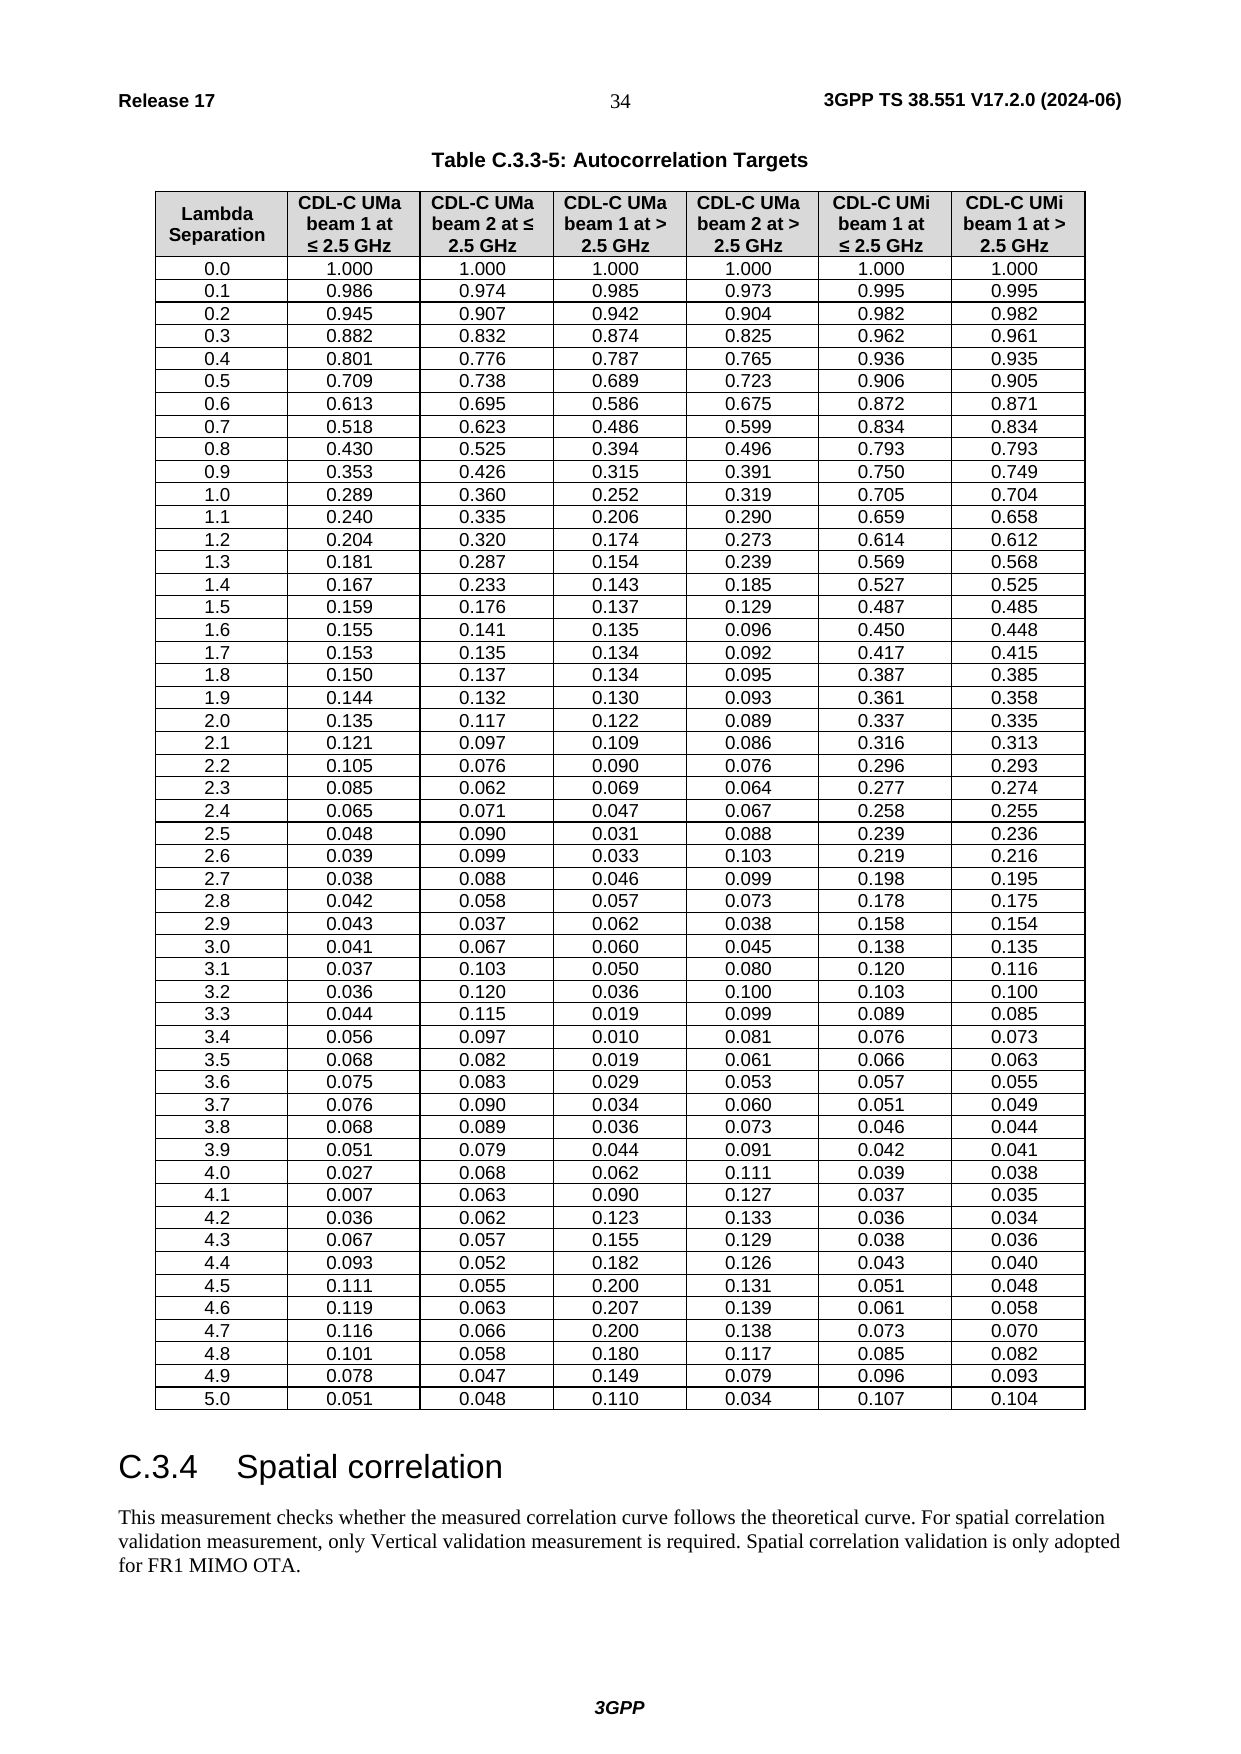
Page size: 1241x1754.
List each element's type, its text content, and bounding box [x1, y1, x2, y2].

table_cell 0.153 [288, 642, 419, 663]
table_cell 0.073 [687, 890, 818, 912]
table_cell 0.252 [554, 483, 686, 505]
table_cell 0.961 [952, 325, 1084, 347]
table_cell 4.6 [156, 1297, 287, 1319]
table_cell 0.051 [819, 1275, 951, 1296]
table_cell 0.487 [819, 596, 951, 618]
table_cell 0.090 [554, 1184, 686, 1206]
table_cell 0.007 [288, 1184, 419, 1206]
table_cell 1.0 [156, 483, 287, 505]
table_cell 1.1 [156, 506, 287, 527]
table_cell 0.985 [554, 280, 686, 301]
table_cell 0.100 [952, 981, 1084, 1002]
table_cell 0.038 [952, 1161, 1084, 1183]
table_cell 0.036 [288, 1207, 419, 1228]
text This measurement checks whether the measured correlation curve follows the theoretical curve. For spatial correlation validation measurement, only Vertical validation measurement is required. Spatial correlation validation is only adopted for FR1 MIMO OTA. [118, 1505, 1122, 1577]
table_cell 0.296 [819, 755, 951, 776]
table_cell 0.019 [554, 1049, 686, 1070]
table_cell 0.353 [288, 461, 419, 482]
table_cell 0.3 [156, 325, 287, 347]
table_cell 0.874 [554, 325, 686, 347]
table_cell 0.599 [687, 416, 818, 437]
table_cell 0.709 [288, 370, 419, 392]
table_cell 0.135 [952, 935, 1084, 957]
table_cell 0.129 [687, 596, 818, 618]
table_cell 0.525 [952, 574, 1084, 595]
table_cell 0.089 [687, 709, 818, 731]
table_cell 0.060 [554, 935, 686, 957]
table_cell 0.093 [288, 1252, 419, 1273]
table_cell 0.060 [687, 1094, 818, 1115]
table_cell 0.155 [554, 1229, 686, 1251]
table_cell 0.064 [687, 777, 818, 799]
table_cell 0.287 [421, 551, 553, 573]
table_cell 4.4 [156, 1252, 287, 1273]
table_cell 0.832 [421, 325, 553, 347]
table_cell 0.116 [288, 1320, 419, 1341]
table_cell 0.093 [952, 1365, 1084, 1386]
table_cell 2.0 [156, 709, 287, 731]
table_cell 2.9 [156, 913, 287, 934]
table_cell 0.033 [554, 845, 686, 867]
table_cell 0.088 [687, 823, 818, 844]
table_cell 0.076 [687, 755, 818, 776]
table_cell 0.904 [687, 303, 818, 324]
table_cell 0.067 [421, 935, 553, 957]
table_cell 0.233 [421, 574, 553, 595]
table_cell 0.055 [952, 1071, 1084, 1093]
table_cell 0.053 [687, 1071, 818, 1093]
table_cell 0.4 [156, 348, 287, 369]
table_cell 0.527 [819, 574, 951, 595]
table_cell 4.1 [156, 1184, 287, 1206]
table_cell 0.110 [554, 1388, 686, 1409]
table_cell 0.097 [421, 1026, 553, 1047]
table_cell 4.2 [156, 1207, 287, 1228]
table_cell 0.360 [421, 483, 553, 505]
table_cell 0.044 [288, 1003, 419, 1025]
table_cell 0.120 [819, 958, 951, 979]
table_cell 0.029 [554, 1071, 686, 1093]
table_cell 0.942 [554, 303, 686, 324]
table_cell 0.518 [288, 416, 419, 437]
table_cell 0.038 [288, 868, 419, 889]
table_cell 0.036 [819, 1207, 951, 1228]
table_cell 0.095 [687, 664, 818, 686]
table_cell 0.705 [819, 483, 951, 505]
table_cell 0.614 [819, 529, 951, 550]
table_cell 0.078 [288, 1365, 419, 1386]
table_header Lambda Separation [156, 192, 287, 256]
text Table C.3.3-5: Autocorrelation Targets [118, 148, 1122, 172]
table_cell 0.119 [288, 1297, 419, 1319]
table_cell 0.7 [156, 416, 287, 437]
table_cell 0.219 [819, 845, 951, 867]
table_cell 0.099 [687, 868, 818, 889]
table_cell 0.037 [421, 913, 553, 934]
table_cell 0.135 [288, 709, 419, 731]
table_cell 0.200 [554, 1320, 686, 1341]
table_cell 0.043 [288, 913, 419, 934]
table_cell 0.103 [819, 981, 951, 1002]
table_cell 0.062 [421, 1207, 553, 1228]
table_cell 0.039 [819, 1161, 951, 1183]
table_cell 0.417 [819, 642, 951, 663]
table_cell 0.104 [952, 1388, 1084, 1409]
table_cell 0.071 [421, 800, 553, 821]
table_cell 0.097 [421, 732, 553, 753]
table_cell 0.076 [819, 1026, 951, 1047]
table_cell 1.2 [156, 529, 287, 550]
table_cell 0.057 [421, 1229, 553, 1251]
table_cell 0.070 [952, 1320, 1084, 1341]
table_header CDL-C UMa beam 2 at > 2.5 GHz [687, 192, 818, 256]
table_cell 3.7 [156, 1094, 287, 1115]
table_cell 4.5 [156, 1275, 287, 1296]
table_cell 0.093 [687, 687, 818, 708]
table_cell 0.075 [288, 1071, 419, 1093]
table_cell 0.426 [421, 461, 553, 482]
table_cell 0.034 [952, 1207, 1084, 1228]
table_cell 0.068 [288, 1116, 419, 1138]
table_cell 2.1 [156, 732, 287, 753]
table_cell 0.045 [687, 935, 818, 957]
table_cell 0.936 [819, 348, 951, 369]
table_cell 0.027 [288, 1161, 419, 1183]
table_cell 0.067 [687, 800, 818, 821]
table_cell 0.834 [819, 416, 951, 437]
table_cell 0.073 [952, 1026, 1084, 1047]
table_cell 0.068 [288, 1049, 419, 1070]
table_cell 0.076 [288, 1094, 419, 1115]
table_cell 0.120 [421, 981, 553, 1002]
table_cell 0.154 [554, 551, 686, 573]
table_cell 0.319 [687, 483, 818, 505]
table_cell 0.335 [952, 709, 1084, 731]
table_cell 0.749 [952, 461, 1084, 482]
table_cell 0.057 [554, 890, 686, 912]
table_cell 0.109 [554, 732, 686, 753]
table_cell 0.037 [819, 1184, 951, 1206]
table_cell 0.134 [554, 642, 686, 663]
table_cell 0.062 [421, 777, 553, 799]
table_header CDL-C UMa beam 1 at ≤ 2.5 GHz [288, 192, 419, 256]
table_cell 0.801 [288, 348, 419, 369]
table_cell 0.907 [421, 303, 553, 324]
table_cell 0.1 [156, 280, 287, 301]
table_cell 0.198 [819, 868, 951, 889]
table_cell 0.258 [819, 800, 951, 821]
table_cell 0.036 [288, 981, 419, 1002]
table_cell 0.048 [288, 823, 419, 844]
table_cell 3.8 [156, 1116, 287, 1138]
table_cell 0.044 [952, 1116, 1084, 1138]
table_cell 0.387 [819, 664, 951, 686]
table_cell 3.4 [156, 1026, 287, 1047]
table_cell 0.675 [687, 393, 818, 414]
table_cell 0.450 [819, 619, 951, 641]
table_cell 0.103 [687, 845, 818, 867]
table_cell 0.043 [819, 1252, 951, 1273]
table_cell 1.000 [819, 257, 951, 279]
table_cell 1.5 [156, 596, 287, 618]
table_cell 0.905 [952, 370, 1084, 392]
table_cell 0.063 [421, 1184, 553, 1206]
table_cell 0.0 [156, 257, 287, 279]
table_cell 0.121 [288, 732, 419, 753]
table_cell 0.293 [952, 755, 1084, 776]
table_cell 1.000 [952, 257, 1084, 279]
table_cell 0.063 [421, 1297, 553, 1319]
table_cell 0.046 [819, 1116, 951, 1138]
table_cell 0.485 [952, 596, 1084, 618]
table_cell 0.255 [952, 800, 1084, 821]
table_cell 0.738 [421, 370, 553, 392]
table_cell 0.138 [687, 1320, 818, 1341]
table_cell 0.129 [687, 1229, 818, 1251]
table_cell 0.131 [687, 1275, 818, 1296]
table_cell 0.090 [421, 1094, 553, 1115]
table_cell 4.3 [156, 1229, 287, 1251]
table_cell 0.047 [421, 1365, 553, 1386]
table_cell 0.154 [952, 913, 1084, 934]
table_cell 0.038 [819, 1229, 951, 1251]
table_cell 4.7 [156, 1320, 287, 1341]
table_cell 0.051 [819, 1094, 951, 1115]
table_cell 0.089 [819, 1003, 951, 1025]
table_cell 0.083 [421, 1071, 553, 1093]
table_cell 0.974 [421, 280, 553, 301]
table_cell 0.088 [421, 868, 553, 889]
table_cell 0.149 [554, 1365, 686, 1386]
table_cell 2.2 [156, 755, 287, 776]
table_cell 1.4 [156, 574, 287, 595]
table_cell 0.704 [952, 483, 1084, 505]
table_cell 0.100 [687, 981, 818, 1002]
table_cell 0.176 [421, 596, 553, 618]
table_cell 0.335 [421, 506, 553, 527]
table_cell 0.361 [819, 687, 951, 708]
table_cell 0.040 [952, 1252, 1084, 1273]
table_cell 2.4 [156, 800, 287, 821]
table_cell 0.8 [156, 438, 287, 460]
table_cell 0.039 [288, 845, 419, 867]
table_cell 0.834 [952, 416, 1084, 437]
table_cell 0.052 [421, 1252, 553, 1273]
table_cell 0.995 [819, 280, 951, 301]
table_cell 0.623 [421, 416, 553, 437]
table_cell 0.358 [952, 687, 1084, 708]
table_cell 1.7 [156, 642, 287, 663]
table_cell 0.236 [952, 823, 1084, 844]
table_cell 0.079 [687, 1365, 818, 1386]
table_cell 2.6 [156, 845, 287, 867]
table_cell 0.787 [554, 348, 686, 369]
table_cell 0.195 [952, 868, 1084, 889]
table_cell 0.063 [952, 1049, 1084, 1070]
table_cell 0.430 [288, 438, 419, 460]
table_cell 0.185 [687, 574, 818, 595]
table_cell 0.135 [421, 642, 553, 663]
table_cell 1.8 [156, 664, 287, 686]
table_cell 3.0 [156, 935, 287, 957]
table_cell 0.178 [819, 890, 951, 912]
table_cell 0.046 [554, 868, 686, 889]
table_cell 0.207 [554, 1297, 686, 1319]
table_cell 0.394 [554, 438, 686, 460]
table_cell 0.049 [952, 1094, 1084, 1115]
table_cell 0.058 [952, 1297, 1084, 1319]
table_cell 0.137 [421, 664, 553, 686]
table_cell 0.066 [819, 1049, 951, 1070]
table_cell 0.067 [288, 1229, 419, 1251]
table_cell 0.057 [819, 1071, 951, 1093]
table_cell 4.8 [156, 1342, 287, 1364]
table_cell 0.175 [952, 890, 1084, 912]
table_cell 0.036 [554, 981, 686, 1002]
table_cell 0.127 [687, 1184, 818, 1206]
table_cell 0.320 [421, 529, 553, 550]
table_cell 0.174 [554, 529, 686, 550]
table_cell 0.586 [554, 393, 686, 414]
table_cell 0.091 [687, 1139, 818, 1160]
table_cell 0.750 [819, 461, 951, 482]
table_cell 2.8 [156, 890, 287, 912]
table_cell 0.206 [554, 506, 686, 527]
table_cell 0.906 [819, 370, 951, 392]
table_cell 0.277 [819, 777, 951, 799]
table_cell 3.1 [156, 958, 287, 979]
table_cell 0.612 [952, 529, 1084, 550]
table_cell 3.9 [156, 1139, 287, 1160]
table_cell 4.9 [156, 1365, 287, 1386]
table_cell 0.085 [952, 1003, 1084, 1025]
table_cell 0.051 [288, 1139, 419, 1160]
table_cell 0.273 [687, 529, 818, 550]
table_cell 0.130 [554, 687, 686, 708]
table_cell 0.050 [554, 958, 686, 979]
table_cell 0.216 [952, 845, 1084, 867]
table_cell 0.6 [156, 393, 287, 414]
table_cell 0.315 [554, 461, 686, 482]
table_cell 0.036 [554, 1116, 686, 1138]
table_header CDL-C UMi beam 1 at > 2.5 GHz [952, 192, 1084, 256]
table_cell 0.090 [421, 823, 553, 844]
table_cell 1.000 [687, 257, 818, 279]
table_cell 0.132 [421, 687, 553, 708]
table_cell 0.092 [687, 642, 818, 663]
table_cell 2.7 [156, 868, 287, 889]
table_cell 1.000 [554, 257, 686, 279]
table_cell 0.167 [288, 574, 419, 595]
table_cell 0.658 [952, 506, 1084, 527]
table_cell 0.415 [952, 642, 1084, 663]
table_cell 0.313 [952, 732, 1084, 753]
table_cell 0.569 [819, 551, 951, 573]
table_cell 0.036 [952, 1229, 1084, 1251]
table_cell 0.107 [819, 1388, 951, 1409]
table_cell 0.047 [554, 800, 686, 821]
table_cell 0.099 [421, 845, 553, 867]
table_cell 0.158 [819, 913, 951, 934]
table_cell 0.041 [288, 935, 419, 957]
table_cell 4.0 [156, 1161, 287, 1183]
table_cell 0.048 [952, 1275, 1084, 1296]
table_cell 0.085 [819, 1342, 951, 1364]
table_cell 0.448 [952, 619, 1084, 641]
table_cell 0.935 [952, 348, 1084, 369]
table_cell 0.080 [687, 958, 818, 979]
table_cell 0.133 [687, 1207, 818, 1228]
table_cell 3.6 [156, 1071, 287, 1093]
table_cell 0.525 [421, 438, 553, 460]
table_cell 0.659 [819, 506, 951, 527]
table_cell 3.3 [156, 1003, 287, 1025]
table_cell 0.765 [687, 348, 818, 369]
table_cell 0.982 [952, 303, 1084, 324]
table_cell 3.2 [156, 981, 287, 1002]
table_cell 0.079 [421, 1139, 553, 1160]
table_cell 0.041 [952, 1139, 1084, 1160]
table_cell 0.116 [952, 958, 1084, 979]
table_cell 0.239 [819, 823, 951, 844]
table_cell 0.986 [288, 280, 419, 301]
table_cell 0.141 [421, 619, 553, 641]
table_cell 0.239 [687, 551, 818, 573]
table_cell 0.099 [687, 1003, 818, 1025]
table_cell 0.081 [687, 1026, 818, 1047]
table_cell 2.3 [156, 777, 287, 799]
table_cell 0.973 [687, 280, 818, 301]
table_cell 0.776 [421, 348, 553, 369]
table_cell 1.9 [156, 687, 287, 708]
table_cell 0.076 [421, 755, 553, 776]
table_cell 0.181 [288, 551, 419, 573]
table_cell 0.042 [288, 890, 419, 912]
table_cell 0.038 [687, 913, 818, 934]
table_cell 0.034 [687, 1388, 818, 1409]
table_cell 3.5 [156, 1049, 287, 1070]
table_cell 0.240 [288, 506, 419, 527]
table_cell 0.069 [554, 777, 686, 799]
table_cell 0.793 [819, 438, 951, 460]
table_cell 0.182 [554, 1252, 686, 1273]
table_cell 0.055 [421, 1275, 553, 1296]
table_cell 1.3 [156, 551, 287, 573]
table_cell 1.000 [288, 257, 419, 279]
table_cell 0.872 [819, 393, 951, 414]
table_cell 0.316 [819, 732, 951, 753]
table_cell 0.066 [421, 1320, 553, 1341]
table_cell 0.082 [421, 1049, 553, 1070]
table_cell 0.037 [288, 958, 419, 979]
table_cell 0.137 [554, 596, 686, 618]
table_cell 0.068 [421, 1161, 553, 1183]
table_cell 0.882 [288, 325, 419, 347]
table_cell 0.123 [554, 1207, 686, 1228]
table_cell 0.723 [687, 370, 818, 392]
table_cell 2.5 [156, 823, 287, 844]
table_cell 0.062 [554, 913, 686, 934]
table_cell 0.496 [687, 438, 818, 460]
table_cell 0.5 [156, 370, 287, 392]
table_cell 0.062 [554, 1161, 686, 1183]
table_cell 0.290 [687, 506, 818, 527]
table_cell 0.143 [554, 574, 686, 595]
table_cell 0.391 [687, 461, 818, 482]
table_cell 0.090 [554, 755, 686, 776]
table_cell 0.082 [952, 1342, 1084, 1364]
table_cell 1.6 [156, 619, 287, 641]
table_cell 0.019 [554, 1003, 686, 1025]
table_cell 0.204 [288, 529, 419, 550]
table_cell 0.085 [288, 777, 419, 799]
table_cell 0.051 [288, 1388, 419, 1409]
table_cell 0.144 [288, 687, 419, 708]
table_cell 0.042 [819, 1139, 951, 1160]
table_cell 0.056 [288, 1026, 419, 1047]
table_cell 0.135 [554, 619, 686, 641]
table_cell 0.486 [554, 416, 686, 437]
table_cell 0.096 [687, 619, 818, 641]
table_cell 0.073 [687, 1116, 818, 1138]
table_cell 0.111 [288, 1275, 419, 1296]
table_cell 0.031 [554, 823, 686, 844]
table_cell 5.0 [156, 1388, 287, 1409]
table_cell 0.061 [819, 1297, 951, 1319]
table_cell 0.180 [554, 1342, 686, 1364]
table_header CDL-C UMi beam 1 at ≤ 2.5 GHz [819, 192, 951, 256]
table_cell 0.089 [421, 1116, 553, 1138]
table_cell 0.122 [554, 709, 686, 731]
table_cell 0.010 [554, 1026, 686, 1047]
table_header CDL-C UMa beam 1 at > 2.5 GHz [554, 192, 686, 256]
table_cell 0.945 [288, 303, 419, 324]
table_cell 0.103 [421, 958, 553, 979]
table_cell 0.134 [554, 664, 686, 686]
table_cell 0.337 [819, 709, 951, 731]
table_cell 0.138 [819, 935, 951, 957]
table_cell 0.139 [687, 1297, 818, 1319]
table_cell 0.058 [421, 1342, 553, 1364]
table_cell 0.200 [554, 1275, 686, 1296]
table_cell 0.385 [952, 664, 1084, 686]
table_cell 0.159 [288, 596, 419, 618]
table_cell 0.034 [554, 1094, 686, 1115]
subtitle C.3.4 Spatial correlation [118, 252, 1122, 1486]
table_cell 0.044 [554, 1139, 686, 1160]
table_cell 0.115 [421, 1003, 553, 1025]
table_cell 0.117 [687, 1342, 818, 1364]
table_cell 0.105 [288, 755, 419, 776]
table_cell 0.096 [819, 1365, 951, 1386]
table_cell 0.117 [421, 709, 553, 731]
table_cell 0.289 [288, 483, 419, 505]
table_cell 0.155 [288, 619, 419, 641]
table_cell 0.035 [952, 1184, 1084, 1206]
table_cell 0.073 [819, 1320, 951, 1341]
table_cell 0.126 [687, 1252, 818, 1273]
table_cell 0.061 [687, 1049, 818, 1070]
table_cell 0.825 [687, 325, 818, 347]
table_cell 0.982 [819, 303, 951, 324]
table_cell 0.871 [952, 393, 1084, 414]
table_cell 0.568 [952, 551, 1084, 573]
table_cell 0.689 [554, 370, 686, 392]
table_cell 0.995 [952, 280, 1084, 301]
table_cell 0.065 [288, 800, 419, 821]
table_cell 0.086 [687, 732, 818, 753]
table_cell 0.9 [156, 461, 287, 482]
table_cell 0.101 [288, 1342, 419, 1364]
table_cell 0.695 [421, 393, 553, 414]
table_header CDL-C UMa beam 2 at ≤ 2.5 GHz [421, 192, 553, 256]
table_cell 0.111 [687, 1161, 818, 1183]
table_cell 1.000 [421, 257, 553, 279]
table_cell 0.048 [421, 1388, 553, 1409]
table_cell 0.2 [156, 303, 287, 324]
table_cell 0.274 [952, 777, 1084, 799]
table_cell 0.613 [288, 393, 419, 414]
table_cell 0.058 [421, 890, 553, 912]
table_cell 0.962 [819, 325, 951, 347]
table_cell 0.150 [288, 664, 419, 686]
table_cell 0.793 [952, 438, 1084, 460]
